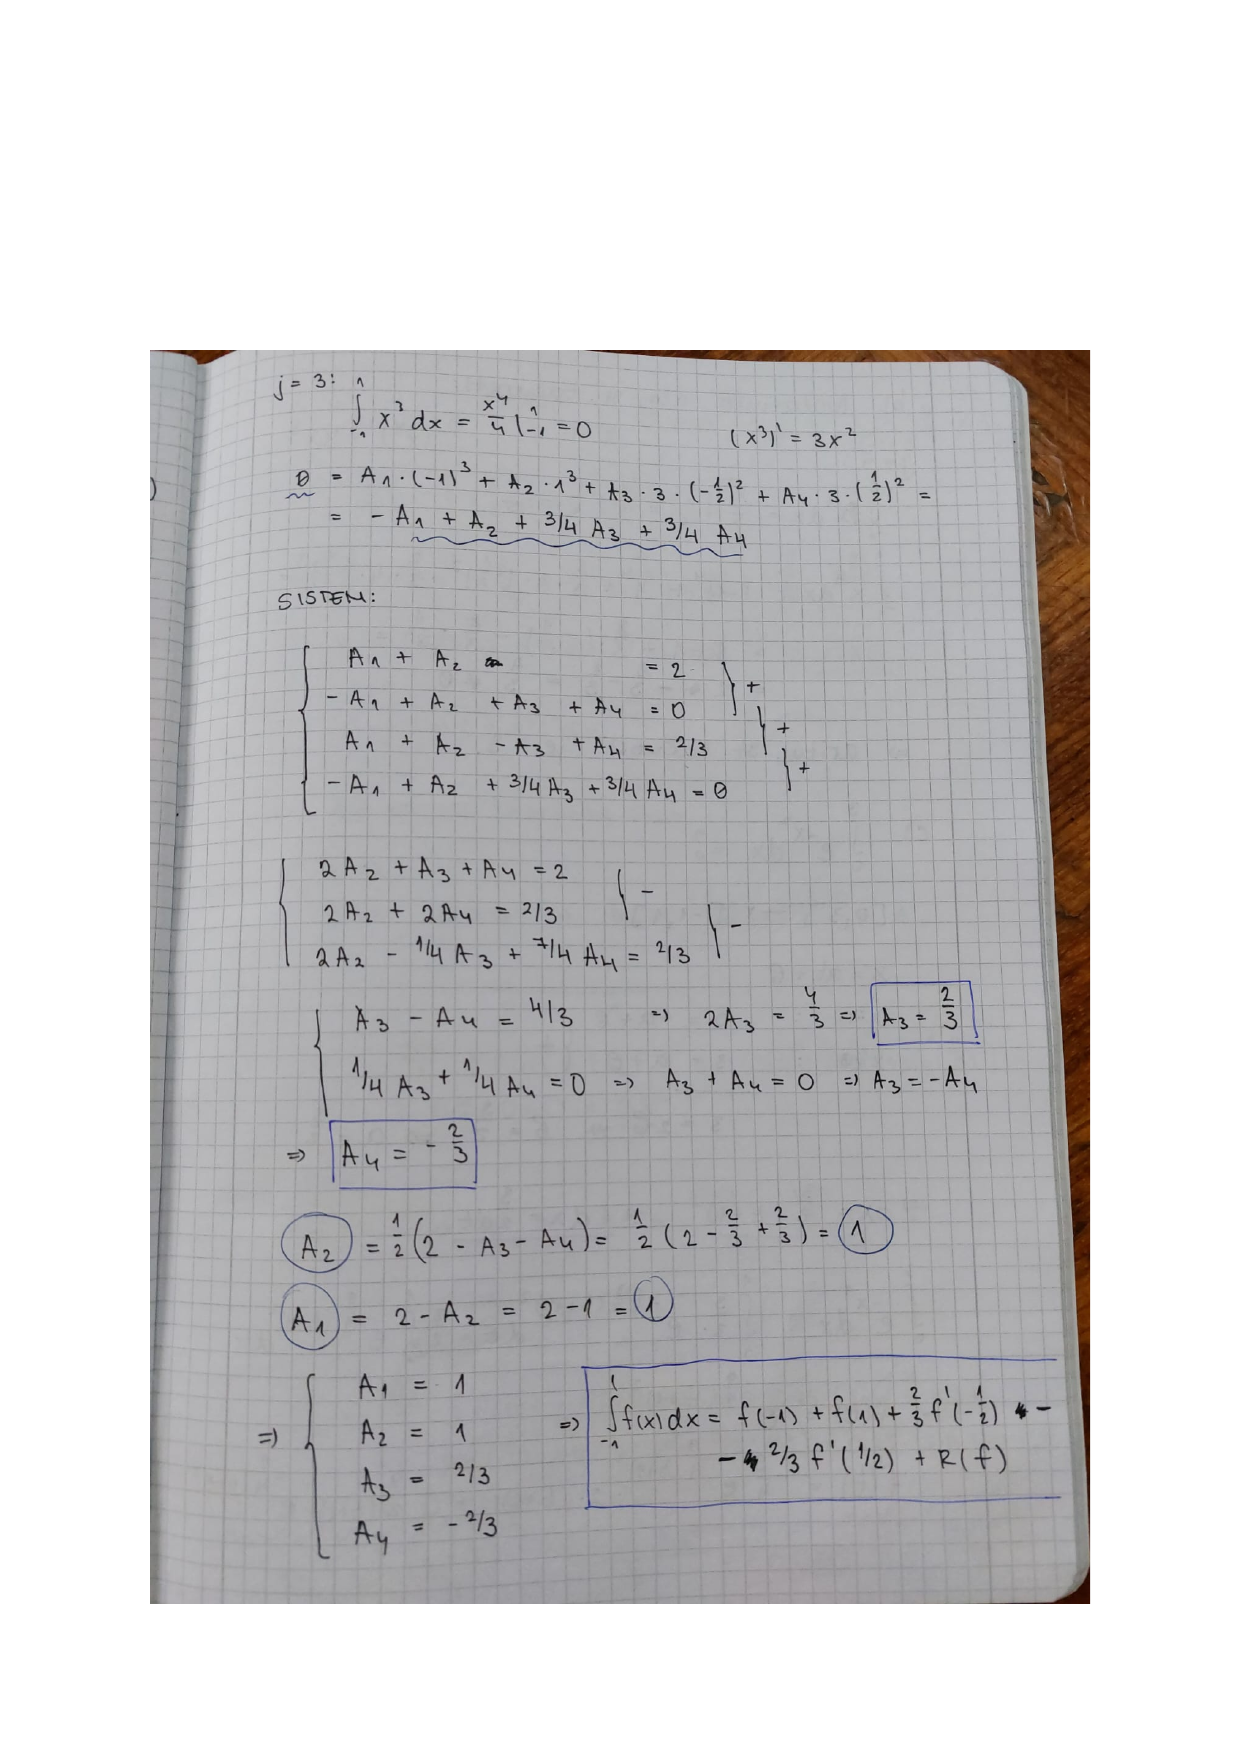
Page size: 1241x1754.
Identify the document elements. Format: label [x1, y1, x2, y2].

picture [150, 350, 1091, 1604]
